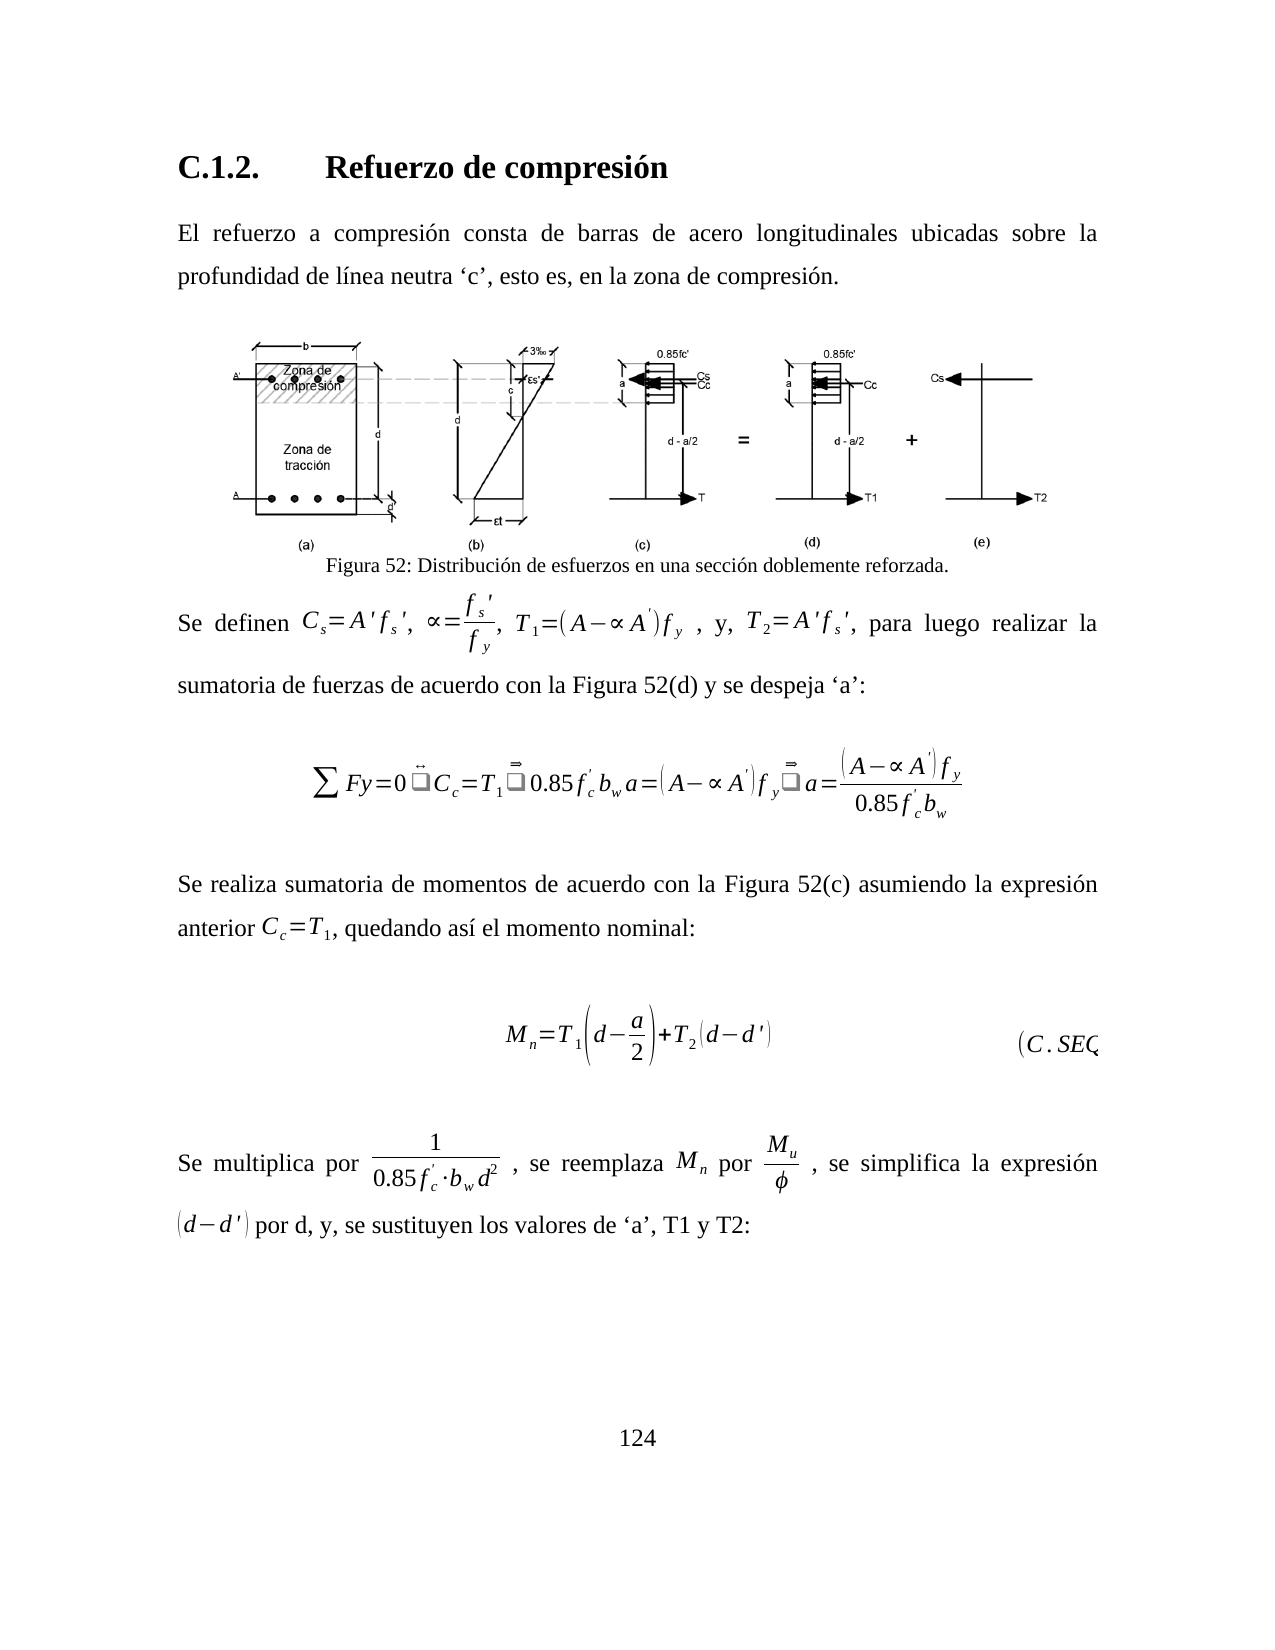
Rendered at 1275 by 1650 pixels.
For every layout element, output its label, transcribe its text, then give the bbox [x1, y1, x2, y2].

text El refuerzo a compresión consta de barras de acero longitudinales ubicadas sobre la profundidad de línea neutra ‘c’, esto es, en la zona de compresión. [177, 218, 1098, 289]
text Figura 52: Distribución de esfuerzos en una sección doblemente reforzada. [177, 553, 1098, 577]
subtitle C.1.2. Refuerzo de compresión [177, 148, 1098, 186]
text Se realiza sumatoria de momentos de acuerdo con la Figura 52(c) asumiendo la expresión anterior , quedando así el momento nominal: [177, 869, 1098, 944]
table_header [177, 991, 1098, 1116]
picture [224, 337, 1052, 553]
text Se definen , , , y, , para luego realizar la sumatoria de fuerzas de acuerdo con la Figura 52(d) y se despeja ‘a’: [177, 589, 1098, 699]
text Se multiplica por , se reemplaza por , se simplifica la expresión por d, y, se sustituyen los valores de ‘a’, T1 y T2: [177, 1129, 1098, 1240]
